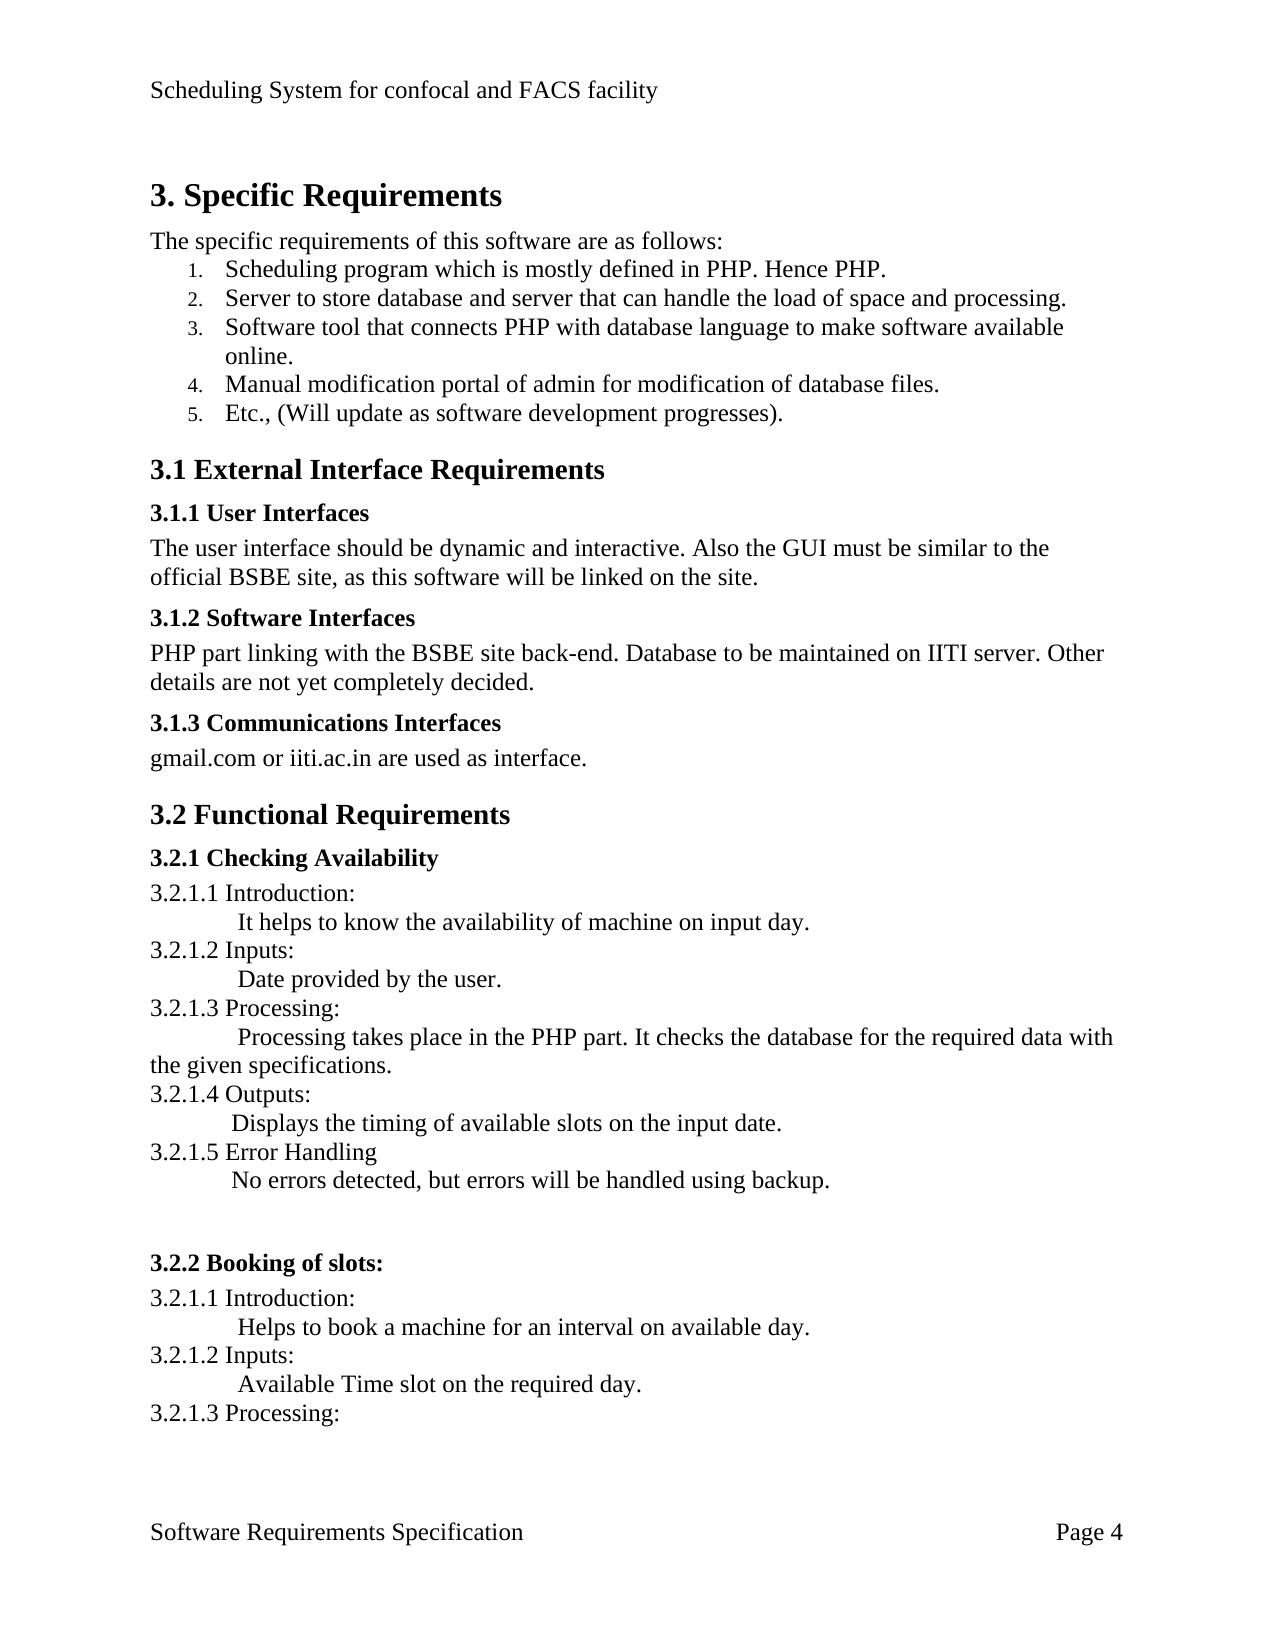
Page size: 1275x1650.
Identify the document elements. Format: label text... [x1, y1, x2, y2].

list Etc., (Will update as software development progresses). [187, 398, 1125, 427]
subtitle 3.1.3 Communications Interfaces [150, 708, 1125, 737]
subtitle 3.2 Functional Requirements [150, 797, 1125, 830]
list Software tool that connects PHP with database language to make software available online. [187, 312, 1125, 369]
text Processing takes place in the PHP part. It checks the database for the required data with the given specifications. [150, 1022, 1125, 1079]
text The user interface should be dynamic and interactive. Also the GUI must be similar to the official BSBE site, as this software will be linked on the site. [150, 533, 1125, 591]
text 3.2.1.3 Processing: [150, 993, 1125, 1022]
text gmail.com or iiti.ac.in are used as interface. [150, 743, 1125, 772]
text 3.2.1.4 Outputs: [150, 1079, 1125, 1108]
text 3.2.1.1 Introduction: [150, 878, 1125, 907]
subtitle 3.1.1 User Interfaces [150, 498, 1125, 527]
subtitle 3.1 External Interface Requirements [150, 452, 1125, 486]
text 3.2.1.3 Processing: [150, 1398, 1125, 1427]
list Server to store database and server that can handle the load of space and processing. [187, 283, 1125, 312]
list Scheduling program which is mostly defined in PHP. Hence PHP. [187, 254, 1125, 283]
text 3.2.1.1 Introduction: [150, 1283, 1125, 1312]
text PHP part linking with the BSBE site back-end. Database to be maintained on IITI server. Other details are not yet completely decided. [150, 638, 1125, 696]
text 3.2.1.2 Inputs: [150, 1340, 1125, 1369]
text Date provided by the user. [150, 964, 1125, 993]
subtitle 3. Specific Requirements [150, 175, 1125, 213]
text Available Time slot on the required day. [150, 1369, 1125, 1398]
subtitle 3.2.1 Checking Availability [150, 843, 1125, 872]
text Helps to book a machine for an interval on available day. [150, 1312, 1125, 1340]
text No errors detected, but errors will be handled using backup. [150, 1165, 1125, 1194]
subtitle 3.2.2 Booking of slots: [150, 1248, 1125, 1277]
subtitle 3.1.2 Software Interfaces [150, 603, 1125, 632]
text Displays the timing of available slots on the input date. [150, 1108, 1125, 1137]
text 3.2.1.5 Error Handling [150, 1137, 1125, 1165]
text The specific requirements of this software are as follows: [150, 226, 1125, 254]
text It helps to know the availability of machine on input day. [150, 907, 1125, 935]
list Manual modification portal of admin for modification of database files. [187, 369, 1125, 398]
text 3.2.1.2 Inputs: [150, 935, 1125, 964]
